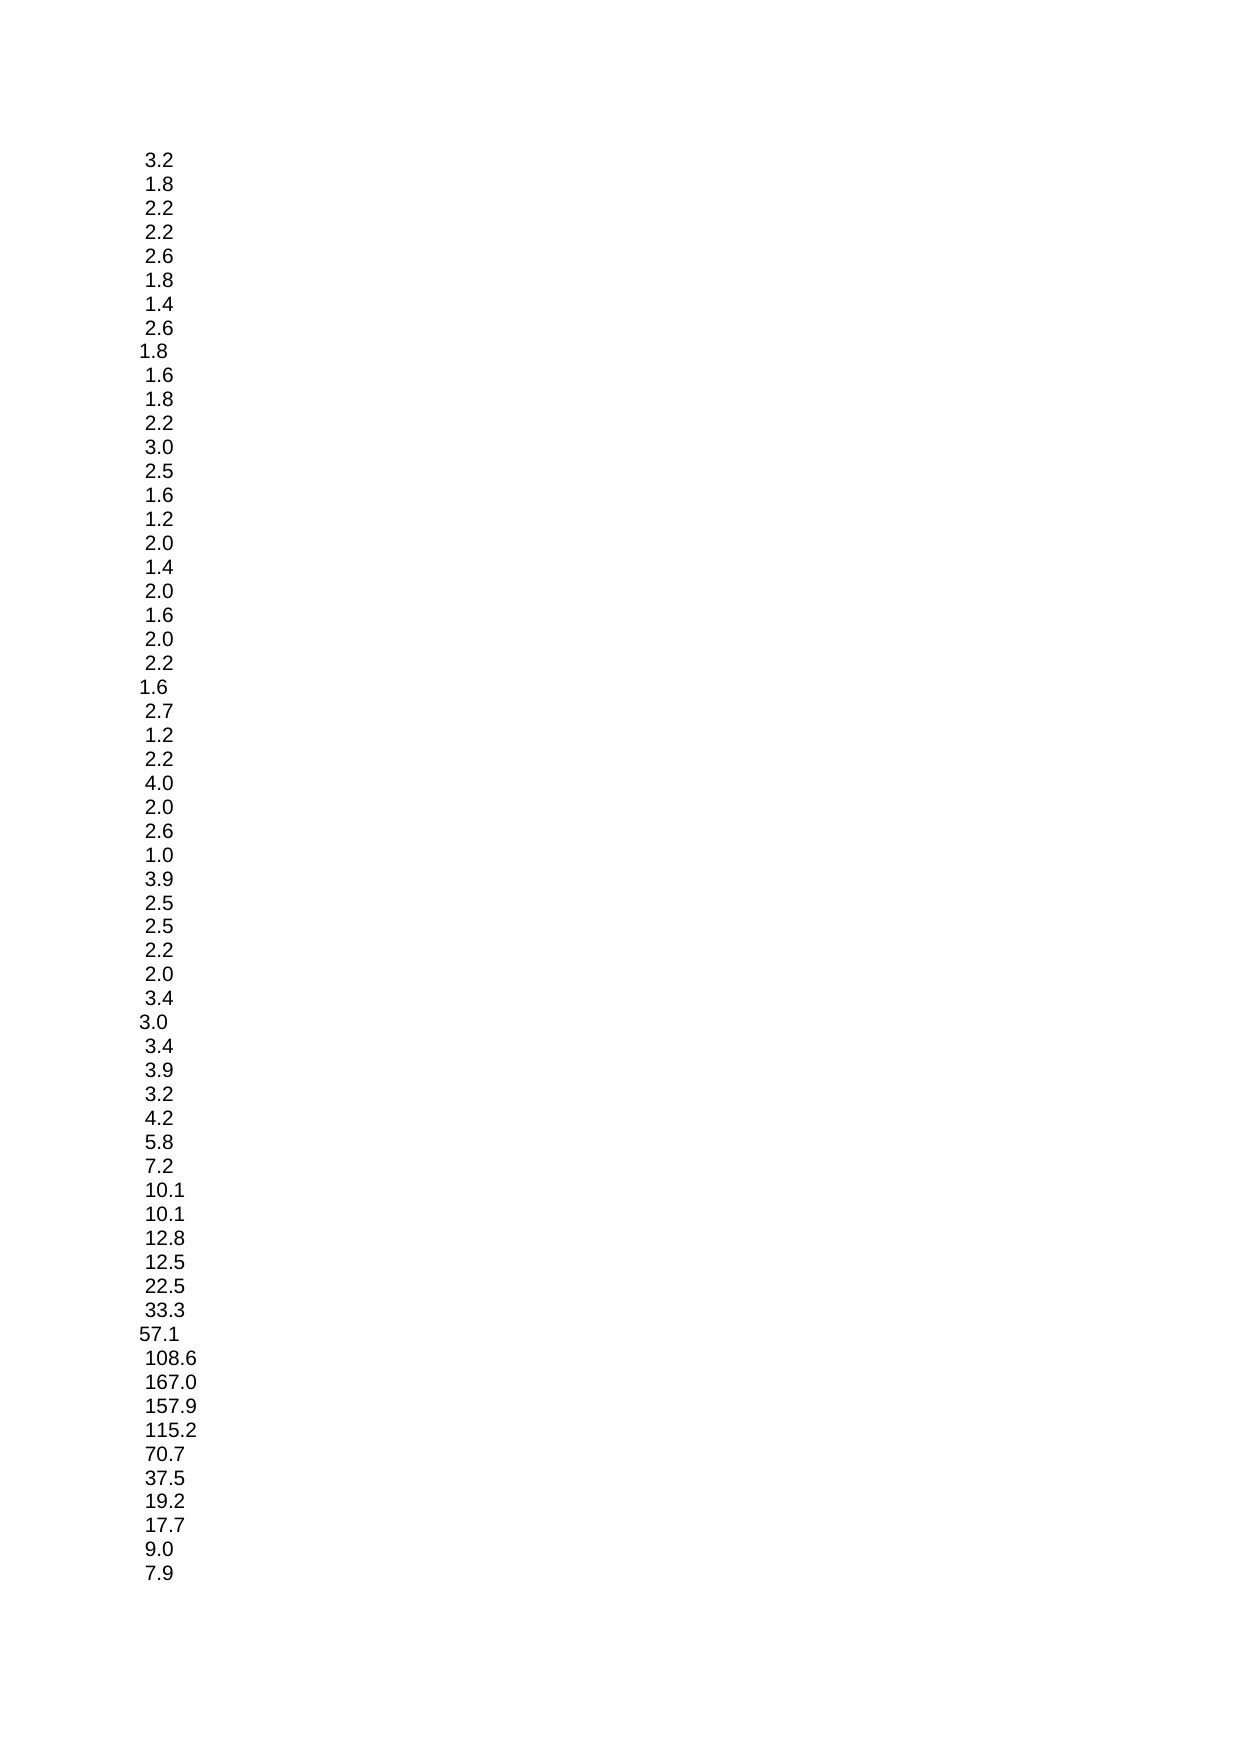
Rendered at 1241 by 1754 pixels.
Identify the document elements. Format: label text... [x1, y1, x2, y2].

text 3.0 3.4 3.9 3.2 4.2 5.8 7.2 10.1 10.1 12.8 12.5 22.5 33.3 [139, 1010, 1101, 1322]
text 1.8 1.6 1.8 2.2 3.0 2.5 1.6 1.2 2.0 1.4 2.0 1.6 2.0 2.2 [139, 339, 1101, 675]
text 1.6 2.7 1.2 2.2 4.0 2.0 2.6 1.0 3.9 2.5 2.5 2.2 2.0 3.4 [139, 675, 1101, 1010]
text 57.1 108.6 167.0 157.9 115.2 70.7 37.5 19.2 17.7 9.0 7.9 [139, 1322, 1101, 1585]
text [139, 148, 1101, 339]
